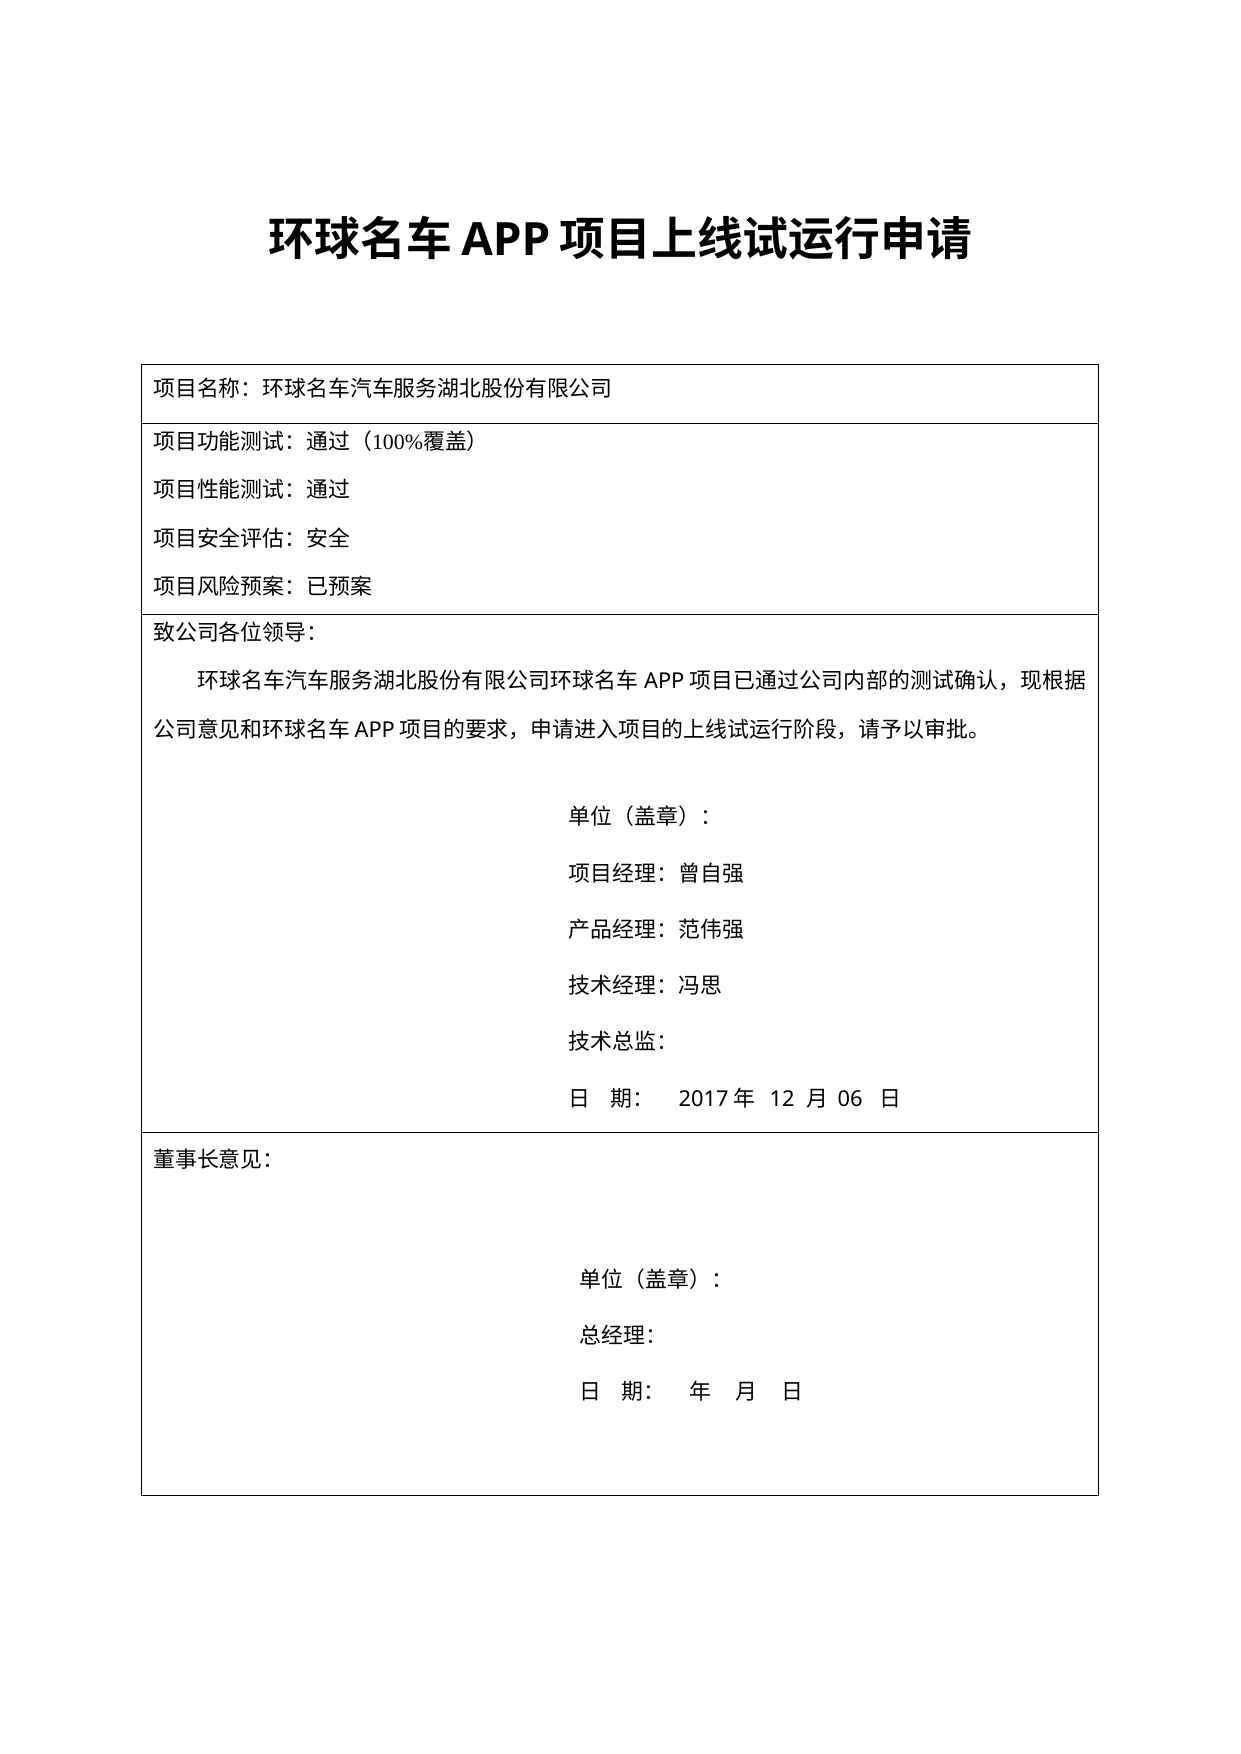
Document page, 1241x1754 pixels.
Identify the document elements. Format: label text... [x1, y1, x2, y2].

table_cell 致公司各位领导： 环球名车汽车服务湖北股份有限公司环球名车APP项目已通过公司内部的测试确认，现根据公司意见和环球名车APP项目的要求，申请进入项目的上线试运行阶段，请予以审批。 单位（盖章）： 项目经理：曾自强 产品经理：范伟强 技术经理：冯思 技术总监： 日 期： 2017年 12 月 06 日 [142, 615, 1098, 1132]
table_cell 董事长意见： 单位（盖章）： 总经理： 日 期： 年 月 日 [142, 1133, 1098, 1495]
table_cell 项目功能测试：通过（100%覆盖） 项目性能测试：通过 项目安全评估：安全 项目风险预案：已预案 [142, 424, 1098, 614]
table_header 项目名称：环球名车汽车服务湖北股份有限公司 [142, 365, 1098, 423]
text 环球名车APP项目上线试运行申请 [187, 187, 1053, 284]
